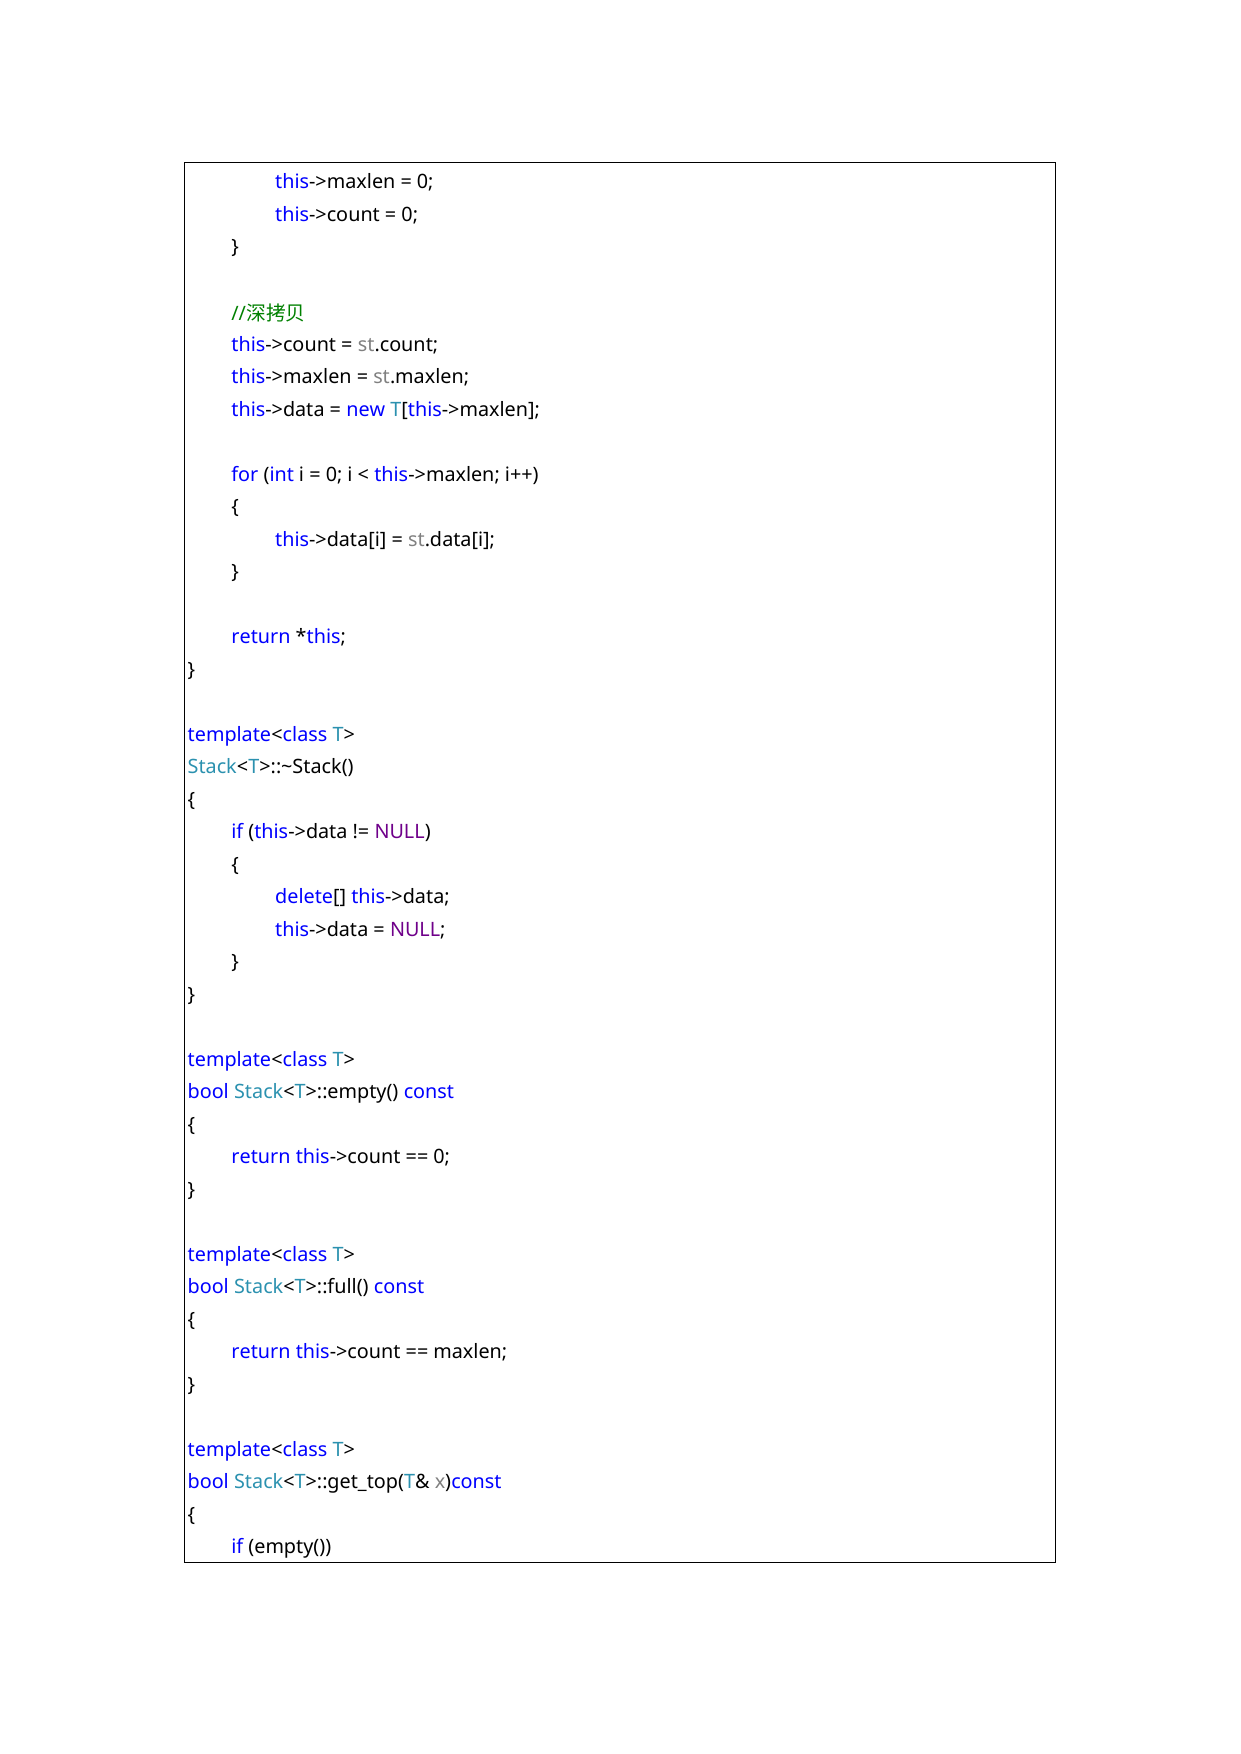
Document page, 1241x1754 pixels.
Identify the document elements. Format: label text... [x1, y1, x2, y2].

text this->data[i] = st.data[i]; [187, 523, 1053, 555]
text bool Stack<T>::full() const [187, 1270, 1053, 1303]
text if (empty()) [187, 1530, 1053, 1562]
text } [187, 230, 1053, 263]
text } [187, 1173, 1053, 1205]
text { [187, 1108, 1053, 1140]
text this->data = new T[this->maxlen]; [187, 393, 1053, 425]
text this->maxlen = 0; [185, 163, 1055, 198]
text this->count = st.count; [187, 328, 1053, 360]
text } [187, 978, 1053, 1010]
text } [187, 555, 1053, 588]
text bool Stack<T>::get_top(T& x)const [187, 1465, 1053, 1498]
text { [187, 783, 1053, 815]
text { [187, 848, 1053, 880]
text this->count = 0; [187, 198, 1053, 230]
text //深拷贝 [187, 295, 1053, 328]
text template<class T> [187, 1238, 1053, 1270]
text for (int i = 0; i < this->maxlen; i++) [187, 458, 1053, 490]
text bool Stack<T>::empty() const [187, 1075, 1053, 1108]
text delete[] this->data; [187, 880, 1053, 913]
text } [187, 653, 1053, 685]
text } [187, 945, 1053, 978]
text return this->count == maxlen; [187, 1335, 1053, 1368]
text template<class T> [187, 1043, 1053, 1075]
text template<class T> [187, 718, 1053, 750]
text { [187, 1498, 1053, 1530]
text Stack<T>::~Stack() [187, 750, 1053, 783]
text if (this->data != NULL) [187, 815, 1053, 848]
text { [187, 1303, 1053, 1335]
text { [187, 490, 1053, 523]
text return this->count == 0; [187, 1140, 1053, 1173]
text this->maxlen = st.maxlen; [187, 360, 1053, 393]
text this->data = NULL; [187, 913, 1053, 945]
text template<class T> [187, 1433, 1053, 1465]
text } [187, 1368, 1053, 1400]
text return *this; [187, 620, 1053, 653]
